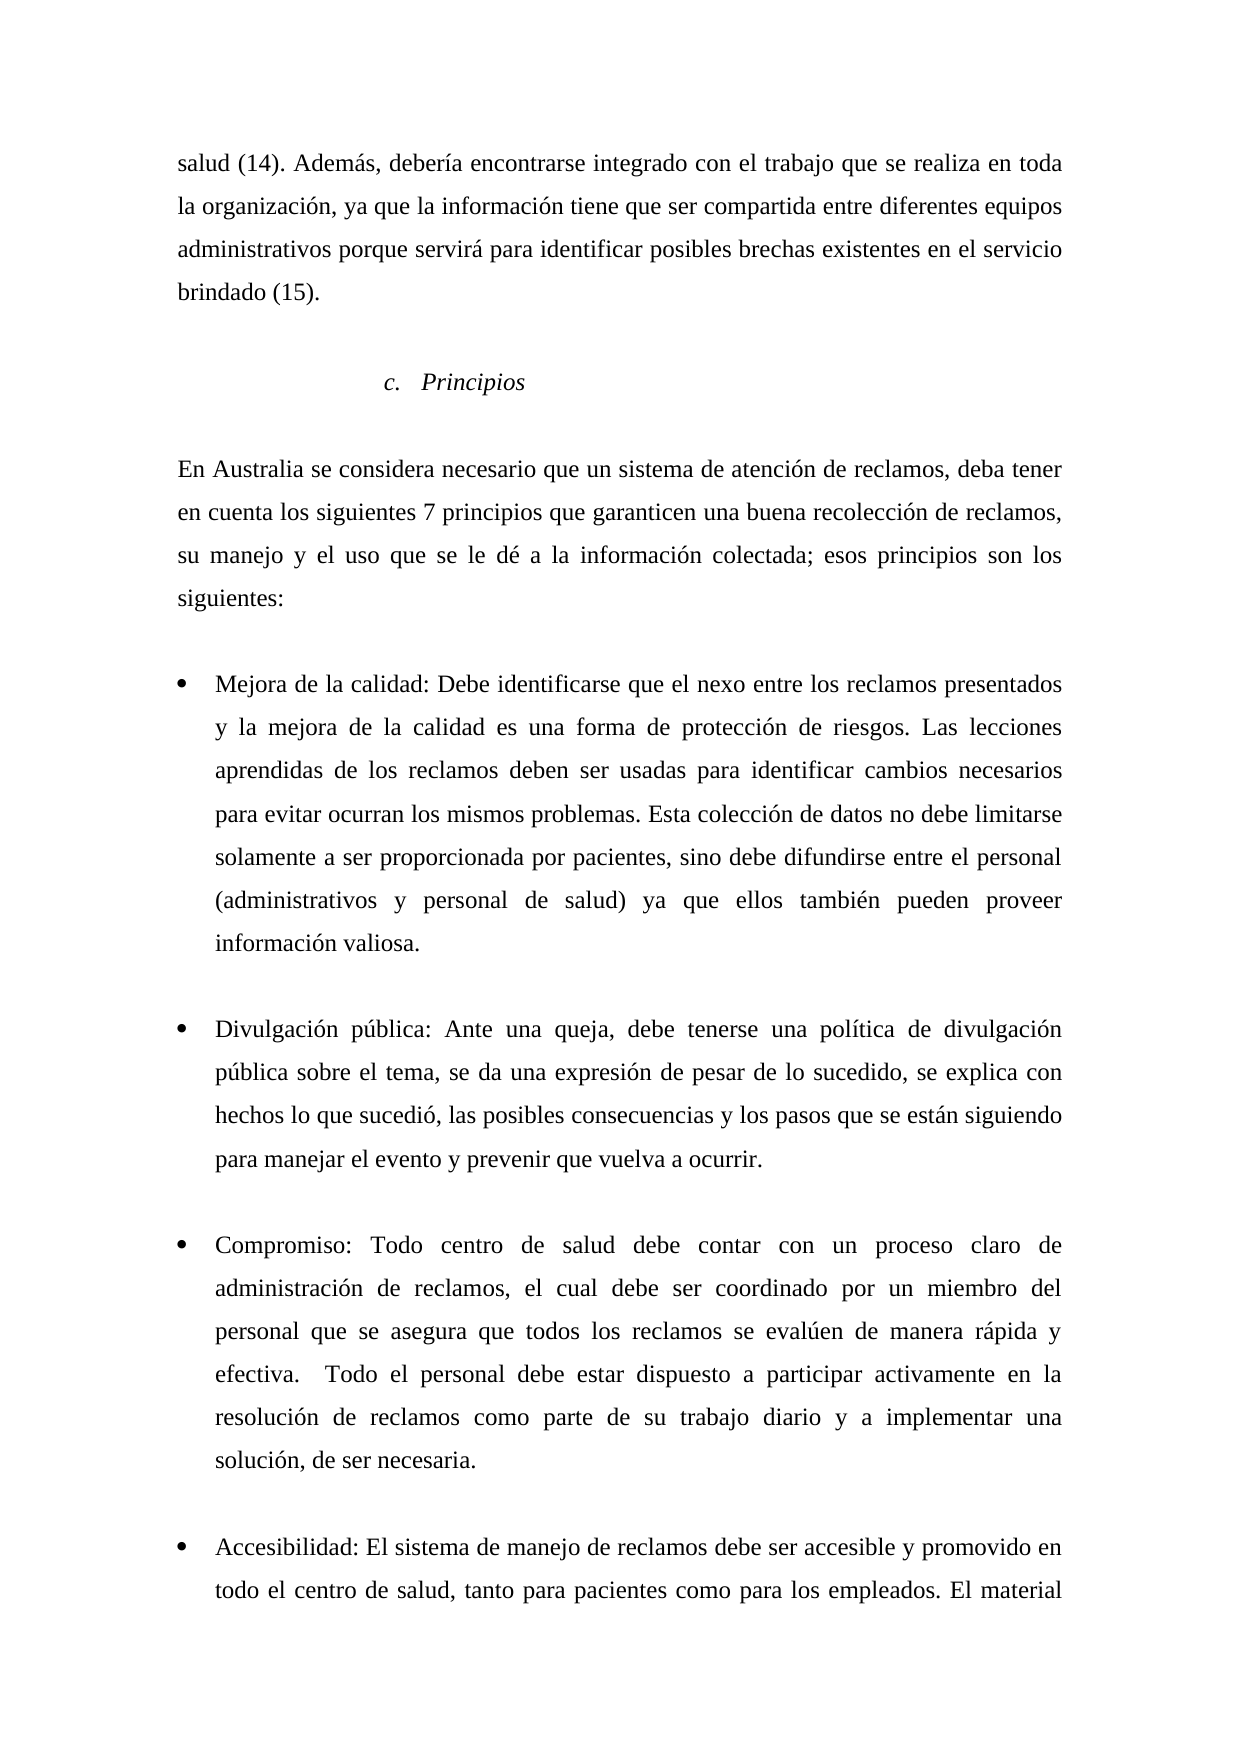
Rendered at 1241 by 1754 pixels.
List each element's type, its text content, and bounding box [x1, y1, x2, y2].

list Mejora de la calidad: Debe identificarse que el nexo entre los reclamos presentados y la mejora de la calidad es una forma de protección de riesgos. Las lecciones aprendidas de los reclamos deben ser usadas para identificar cambios necesarios para evitar ocurran los mismos problemas. Esta colección de datos no debe limitarse solamente a ser proporcionada por pacientes, sino debe difundirse entre el personal (administrativos y personal de salud) ya que ellos también pueden proveer información valiosa. [177, 669, 1063, 957]
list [177, 1532, 1063, 1604]
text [177, 148, 1063, 306]
subtitle Principios [383, 367, 1063, 396]
list Compromiso: Todo centro de salud debe contar con un proceso claro de administración de reclamos, el cual debe ser coordinado por un miembro del personal que se asegura que todos los reclamos se evalúen de manera rápida y efectiva. Todo el personal debe estar dispuesto a participar activamente en la resolución de reclamos como parte de su trabajo diario y a implementar una solución, de ser necesaria. [177, 1230, 1063, 1474]
list Divulgación pública: Ante una queja, debe tenerse una política de divulgación pública sobre el tema, se da una expresión de pesar de lo sucedido, se explica con hechos lo que sucedió, las posibles consecuencias y los pasos que se están siguiendo para manejar el evento y prevenir que vuelva a ocurrir. [177, 1014, 1063, 1172]
text En Australia se considera necesario que un sistema de atención de reclamos, deba tener en cuenta los siguientes 7 principios que garanticen una buena recolección de reclamos, su manejo y el uso que se le dé a la información colectada; esos principios son los siguientes: [177, 454, 1063, 612]
